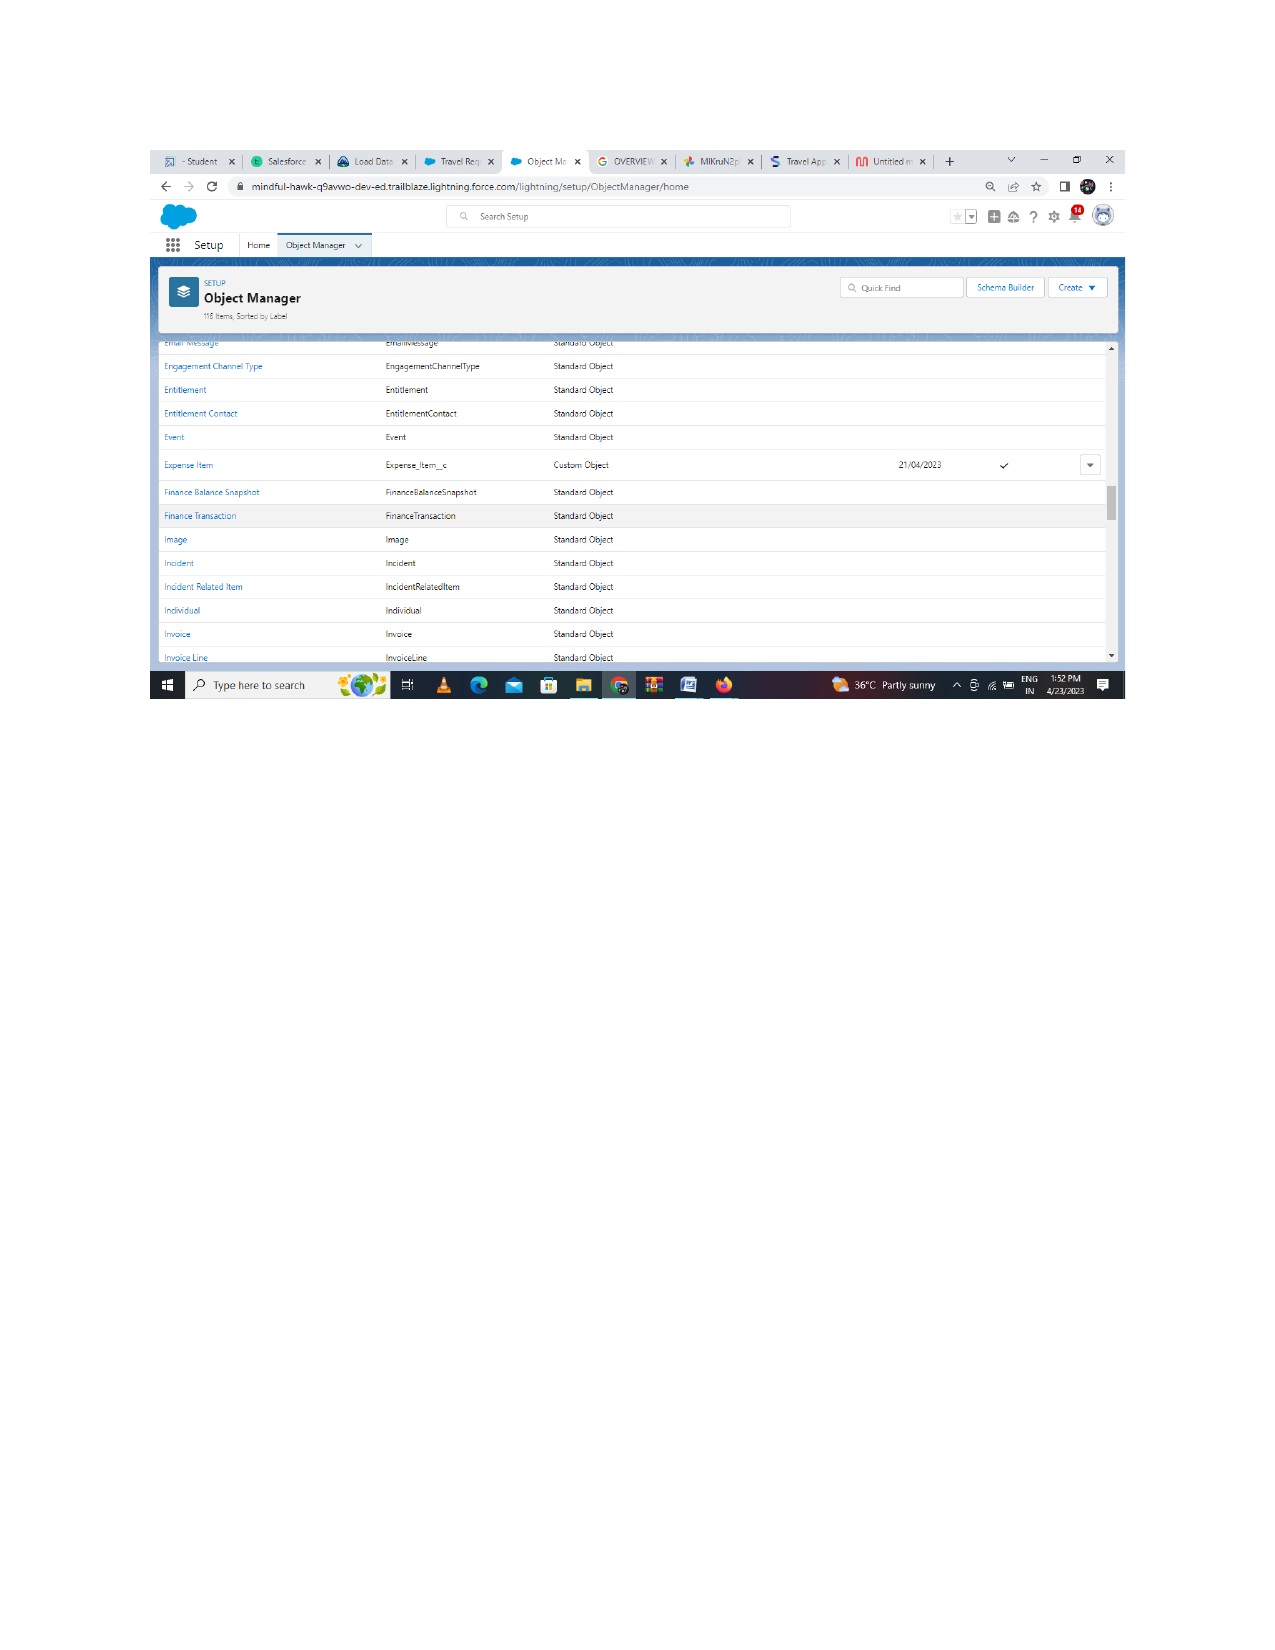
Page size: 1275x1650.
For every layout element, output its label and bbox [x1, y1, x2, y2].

picture [150, 150, 1125, 699]
